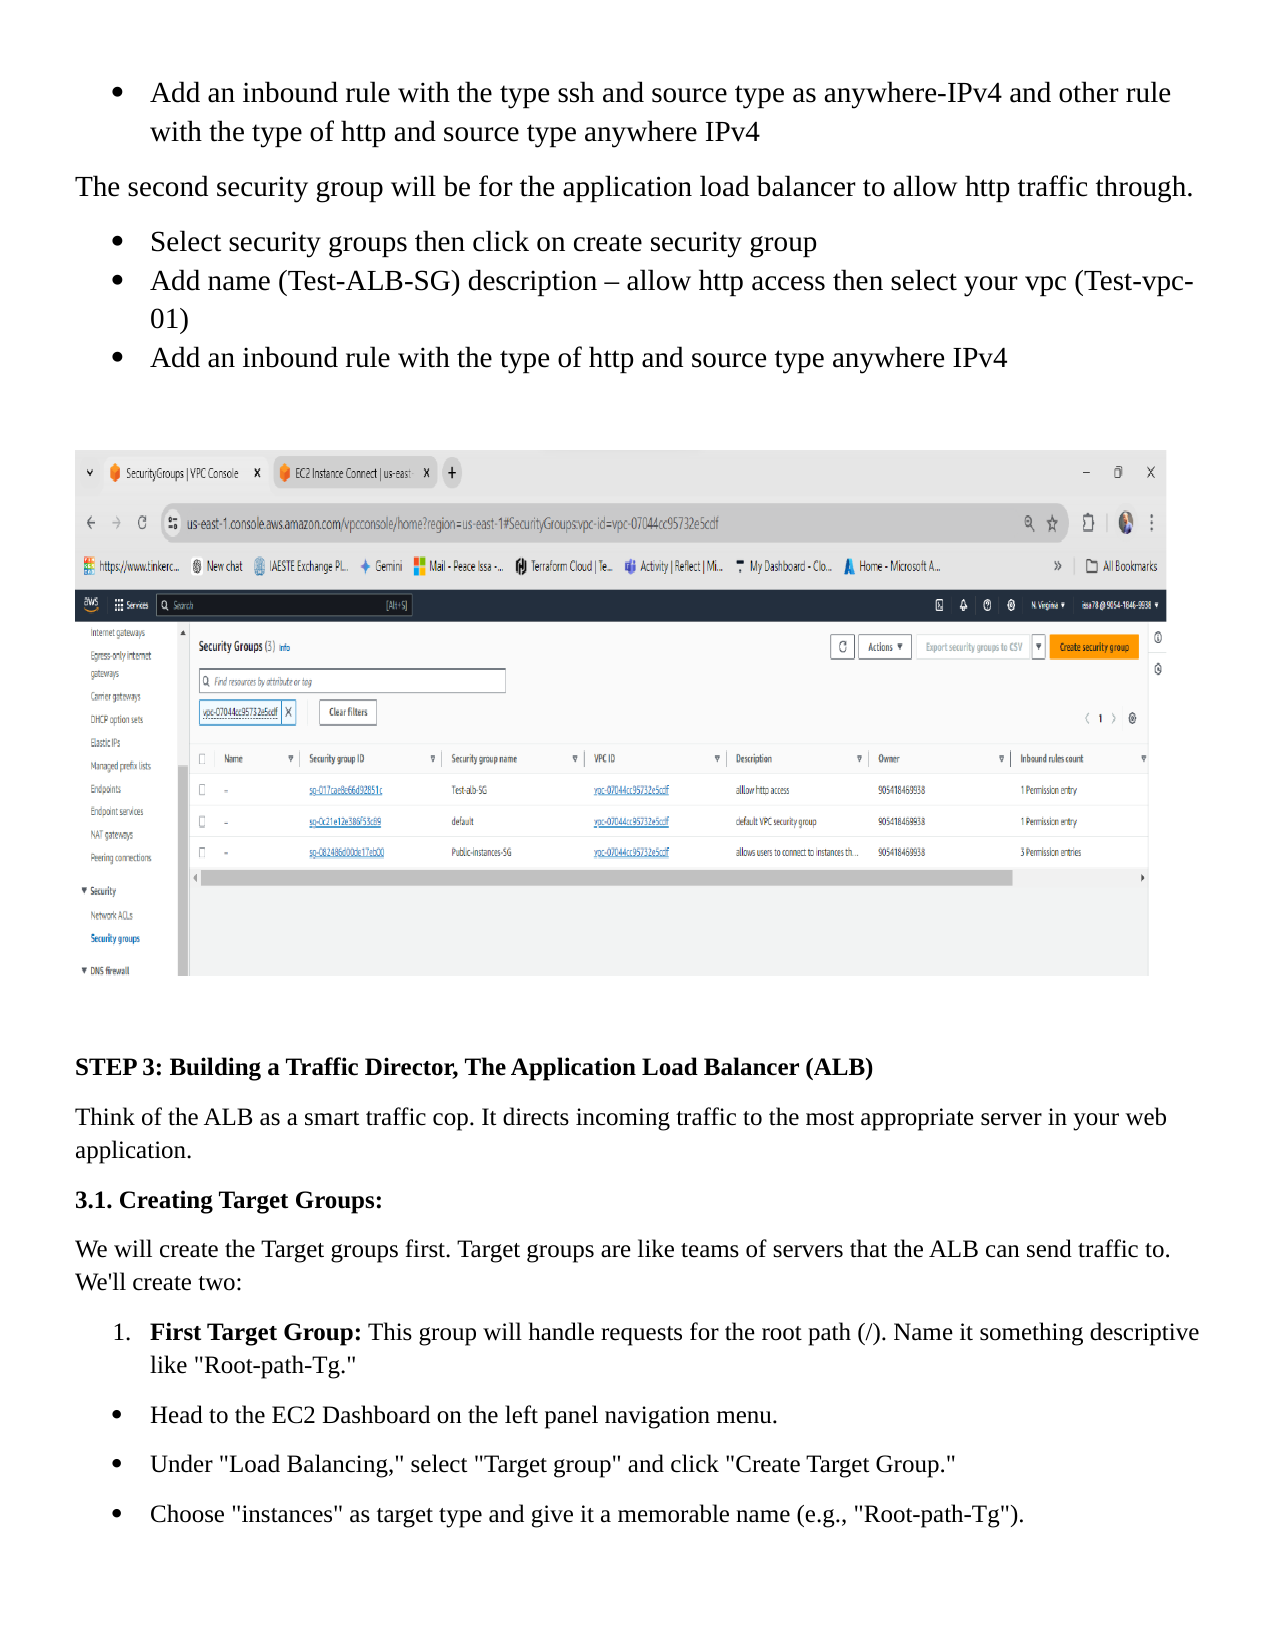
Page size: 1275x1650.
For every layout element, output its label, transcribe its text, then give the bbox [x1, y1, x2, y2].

list Add name (Test-ALB-SG) description – allow http access then select your vpc (Test-vpc-01) [112, 263, 1200, 335]
list Under "Load Balancing," select "Target group" and click "Create Target Group." [112, 1449, 1200, 1478]
text We will create the Target groups first. Target groups are like teams of servers that the ALB can send traffic to. We'll create two: [75, 1234, 1200, 1296]
list Head to the EC2 Dashboard on the left panel navigation menu. [112, 1400, 1200, 1428]
text Think of the ALB as a smart traffic cop. It directs incoming traffic to the most appropriate server in your web application. [75, 1102, 1200, 1164]
text The second security group will be for the application load balancer to allow http traffic through. [75, 169, 1200, 202]
list Add an inbound rule with the type of http and source type anywhere IPv4 [112, 340, 1200, 373]
text STEP 3: Building a Traffic Director, The Application Load Balancer (ALB) [75, 1052, 1200, 1081]
list Select security groups then click on create security group [112, 224, 1200, 258]
picture [75, 450, 1167, 976]
text 3.1. Creating Target Groups: [75, 1185, 1200, 1213]
list Choose "instances" as target type and give it a memorable name (e.g., "Root-path-Tg"). [112, 1499, 1200, 1528]
list First Target Group: This group will handle requests for the root path (/). Name it something descriptive like "Root-path-Tg." [112, 1317, 1200, 1379]
list Add an inbound rule with the type ssh and source type as anywhere-IPv4 and other rule with the type of http and source type anywhere IPv4 [112, 75, 1200, 147]
